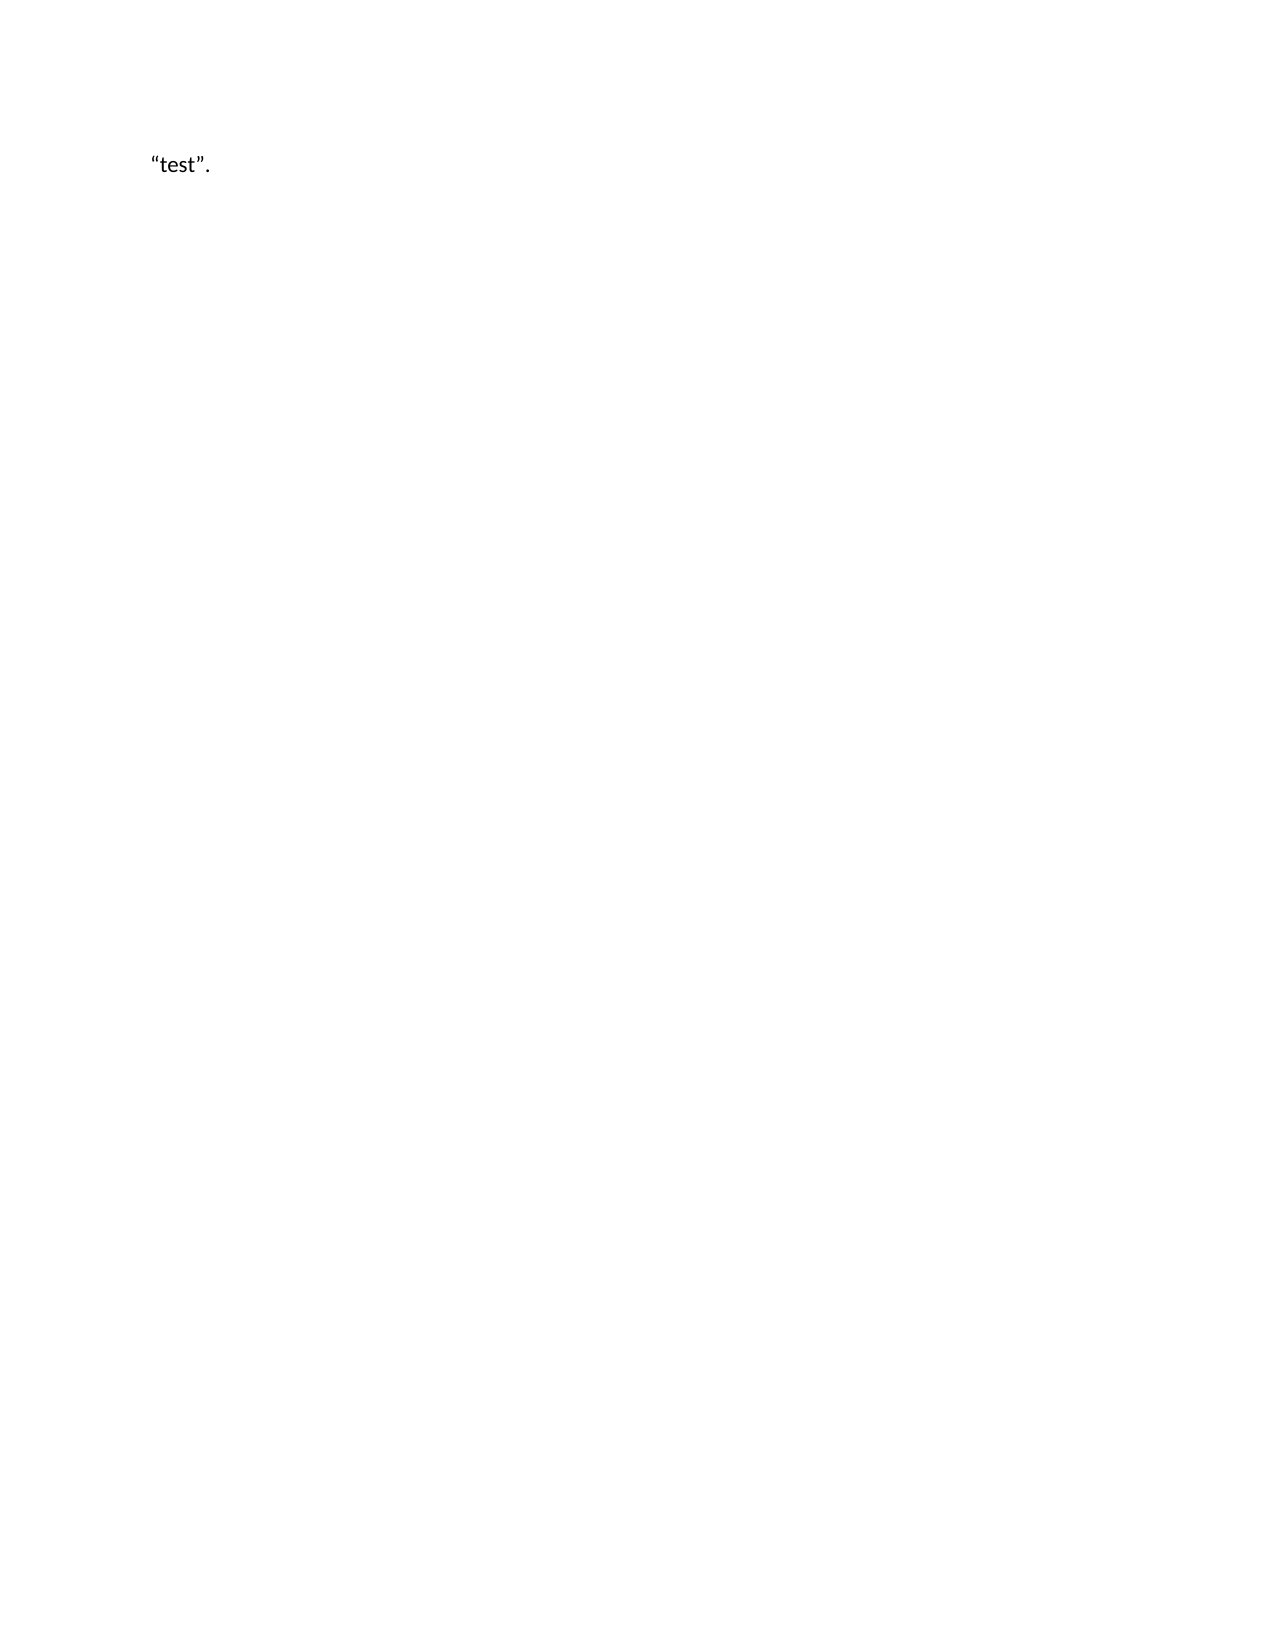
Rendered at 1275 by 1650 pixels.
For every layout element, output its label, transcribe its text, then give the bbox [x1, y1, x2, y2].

text “test”. [150, 150, 1125, 178]
